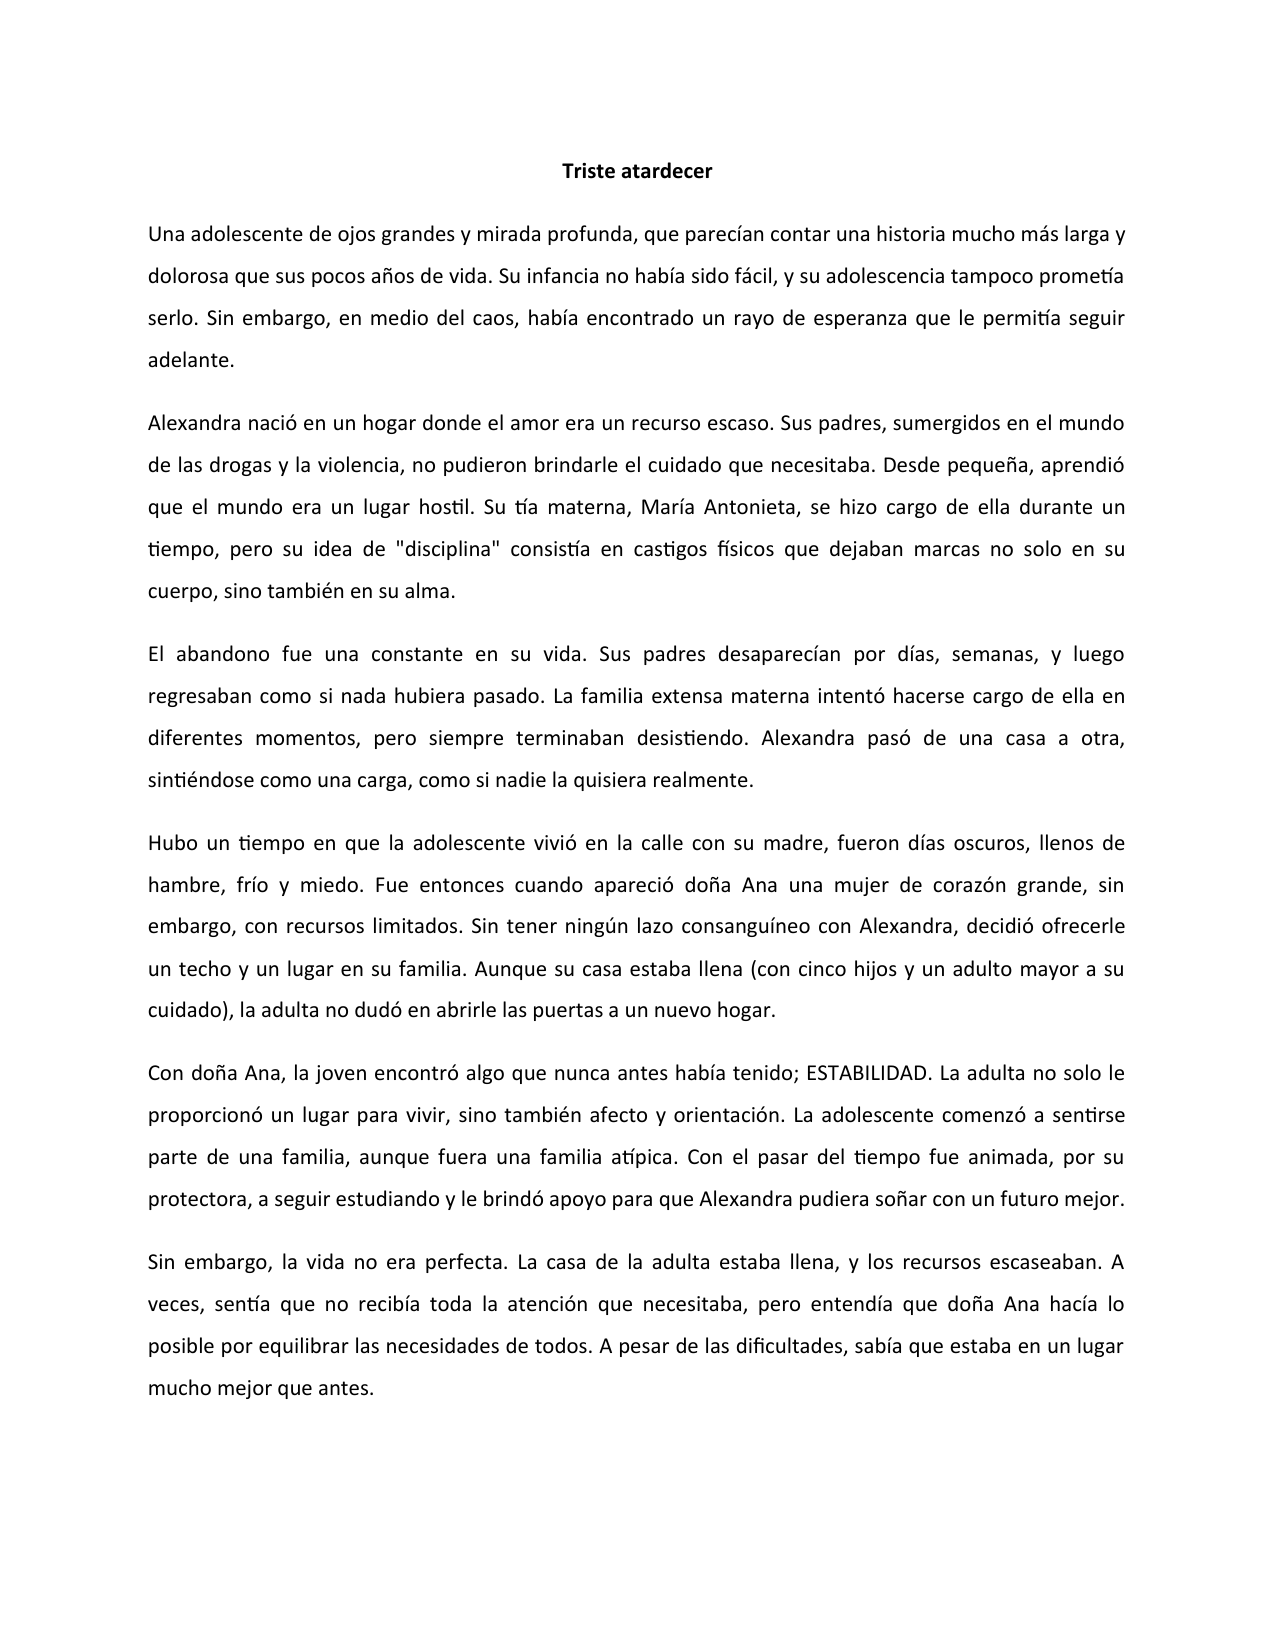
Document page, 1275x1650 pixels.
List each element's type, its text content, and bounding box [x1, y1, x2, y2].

text El abandono fue una constante en su vida. Sus padres desaparecían por días, semanas, y luego regresaban como si nada hubiera pasado. La familia extensa materna intentó hacerse cargo de ella en diferentes momentos, pero siempre terminaban desistiendo. Alexandra pasó de una casa a otra, sintiéndose como una carga, como si nadie la quisiera realmente. [148, 639, 1127, 793]
text Hubo un tiempo en que la adolescente vivió en la calle con su madre, fueron días oscuros, llenos de hambre, frío y miedo. Fue entonces cuando apareció doña Ana una mujer de corazón grande, sin embargo, con recursos limitados. Sin tener ningún lazo consanguíneo con Alexandra, decidió ofrecerle un techo y un lugar en su familia. Aunque su casa estaba llena (con cinco hijos y un adulto mayor a su cuidado), la adulta no dudó en abrirle las puertas a un nuevo hogar. [148, 828, 1127, 1024]
text Sin embargo, la vida no era perfecta. La casa de la adulta estaba llena, y los recursos escaseaban. A veces, sentía que no recibía toda la atención que necesitaba, pero entendía que doña Ana hacía lo posible por equilibrar las necesidades de todos. A pesar de las dificultades, sabía que estaba en un lugar mucho mejor que antes. [148, 1247, 1127, 1401]
text Una adolescente de ojos grandes y mirada profunda, que parecían contar una historia mucho más larga y dolorosa que sus pocos años de vida. Su infancia no había sido fácil, y su adolescencia tampoco prometía serlo. Sin embargo, en medio del caos, había encontrado un rayo de esperanza que le permitía seguir adelante. [148, 219, 1127, 373]
text Con doña Ana, la joven encontró algo que nunca antes había tenido; ESTABILIDAD. La adulta no solo le proporcionó un lugar para vivir, sino también afecto y orientación. La adolescente comenzó a sentirse parte de una familia, aunque fuera una familia atípica. Con el pasar del tiempo fue animada, por su protectora, a seguir estudiando y le brindó apoyo para que Alexandra pudiera soñar con un futuro mejor. [148, 1058, 1127, 1212]
text Triste atardecer [148, 157, 1127, 185]
text Alexandra nació en un hogar donde el amor era un recurso escaso. Sus padres, sumergidos en el mundo de las drogas y la violencia, no pudieron brindarle el cuidado que necesitaba. Desde pequeña, aprendió que el mundo era un lugar hostil. Su tía materna, María Antonieta, se hizo cargo de ella durante un tiempo, pero su idea de "disciplina" consistía en castigos físicos que dejaban marcas no solo en su cuerpo, sino también en su alma. [148, 408, 1127, 604]
